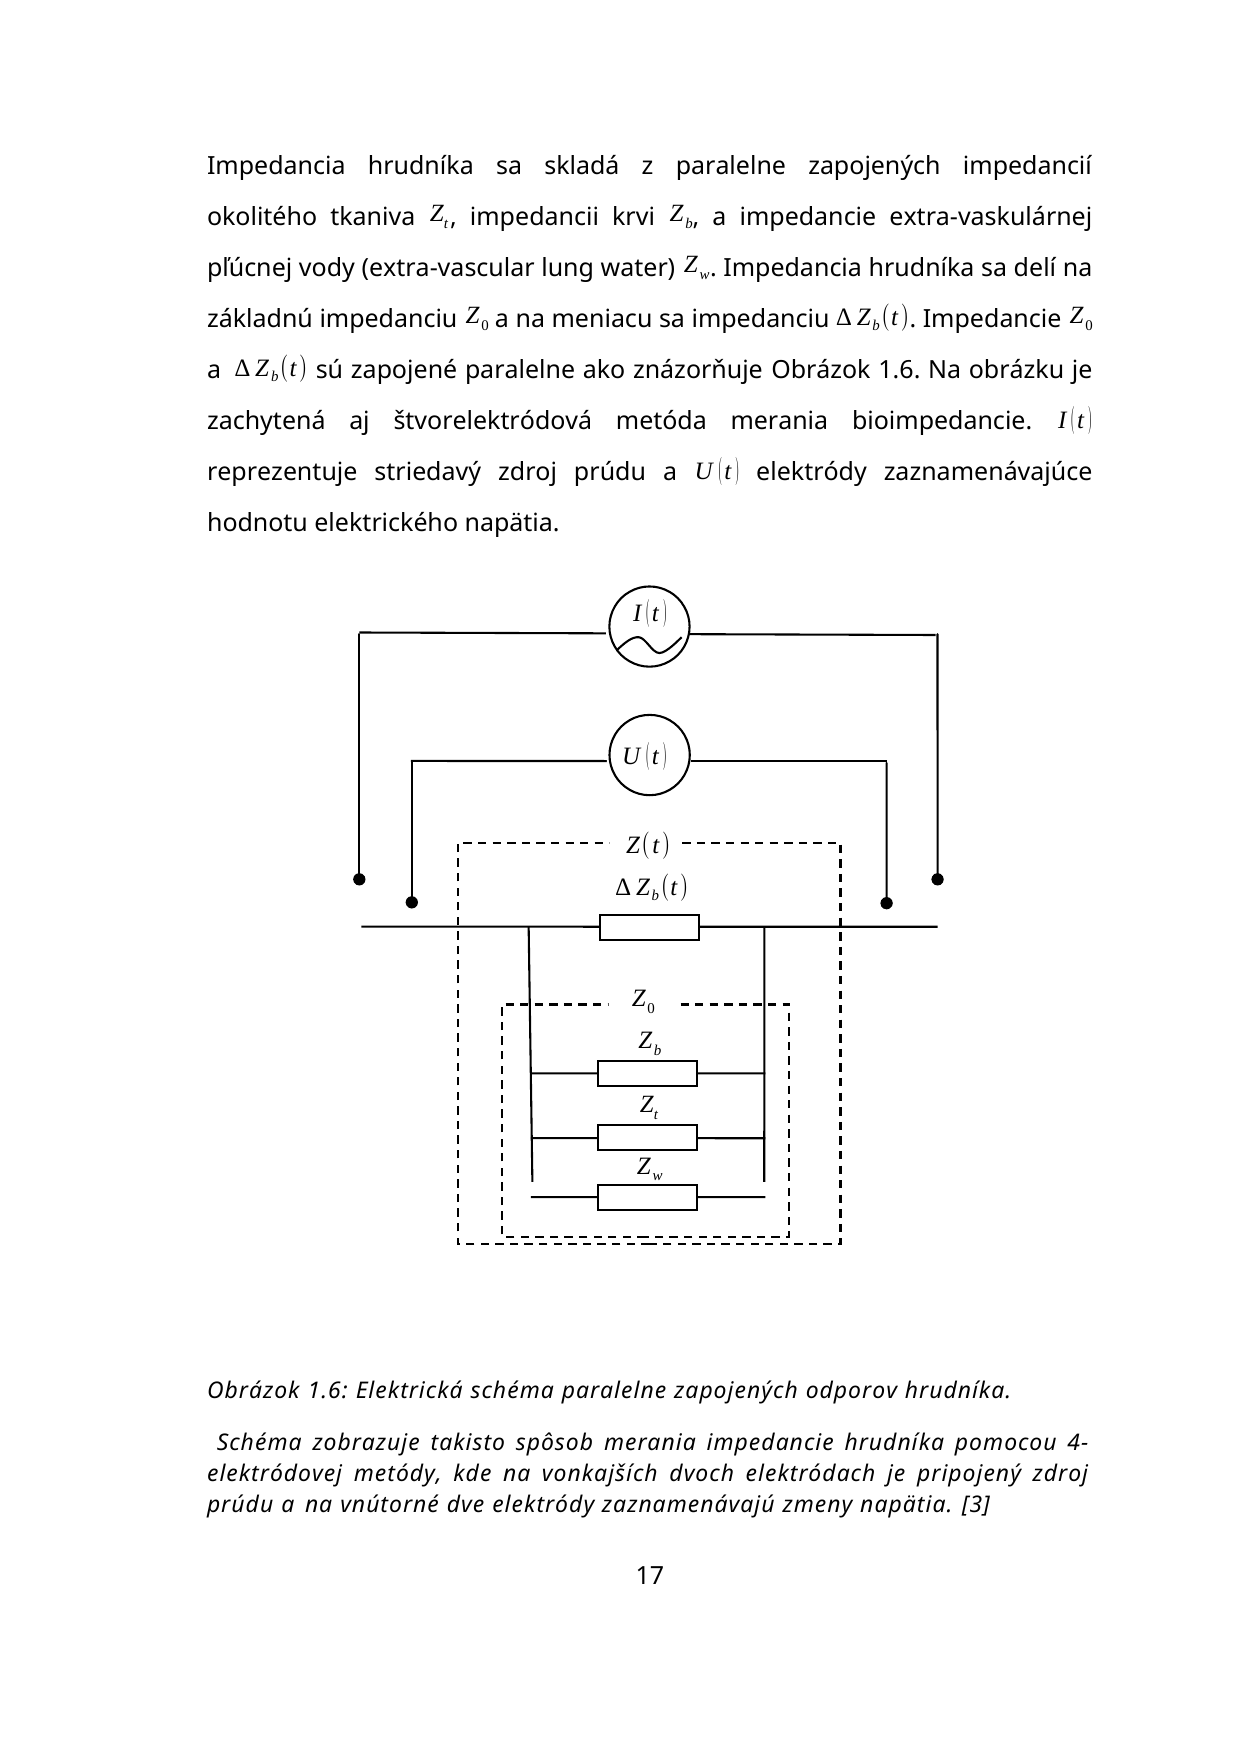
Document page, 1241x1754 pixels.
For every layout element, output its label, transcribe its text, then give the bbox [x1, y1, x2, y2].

text Schéma zobrazuje takisto spôsob merania impedancie hrudníka pomocou 4-elektródovej metódy, kde na vonkajších dvoch elektródach je pripojený zdroj prúdu a na vnútorné dve elektródy zaznamenávajú zmeny napätia. [3] [207, 1426, 1092, 1519]
text Obrázok 1.6: Elektrická schéma paralelne zapojených odporov hrudníka. [207, 1374, 1092, 1405]
text Impedancia hrudníka sa skladá z paralelne zapojených impedancií okolitého tkaniva , impedancii krvi , a impedancie extra-vaskulárnej pľúcnej vody (extra-vascular lung water) . Impedancia hrudníka sa delí na základnú impedanciu a na meniacu sa impedanciu . Impedancie a sú zapojené paralelne ako znázorňuje Obrázok 1.6. Na obrázku je zachytená aj štvorelektródová metóda merania bioimpedancie. reprezentuje striedavý zdroj prúdu a elektródy zaznamenávajúce hodnotu elektrického napätia. [207, 148, 1092, 539]
